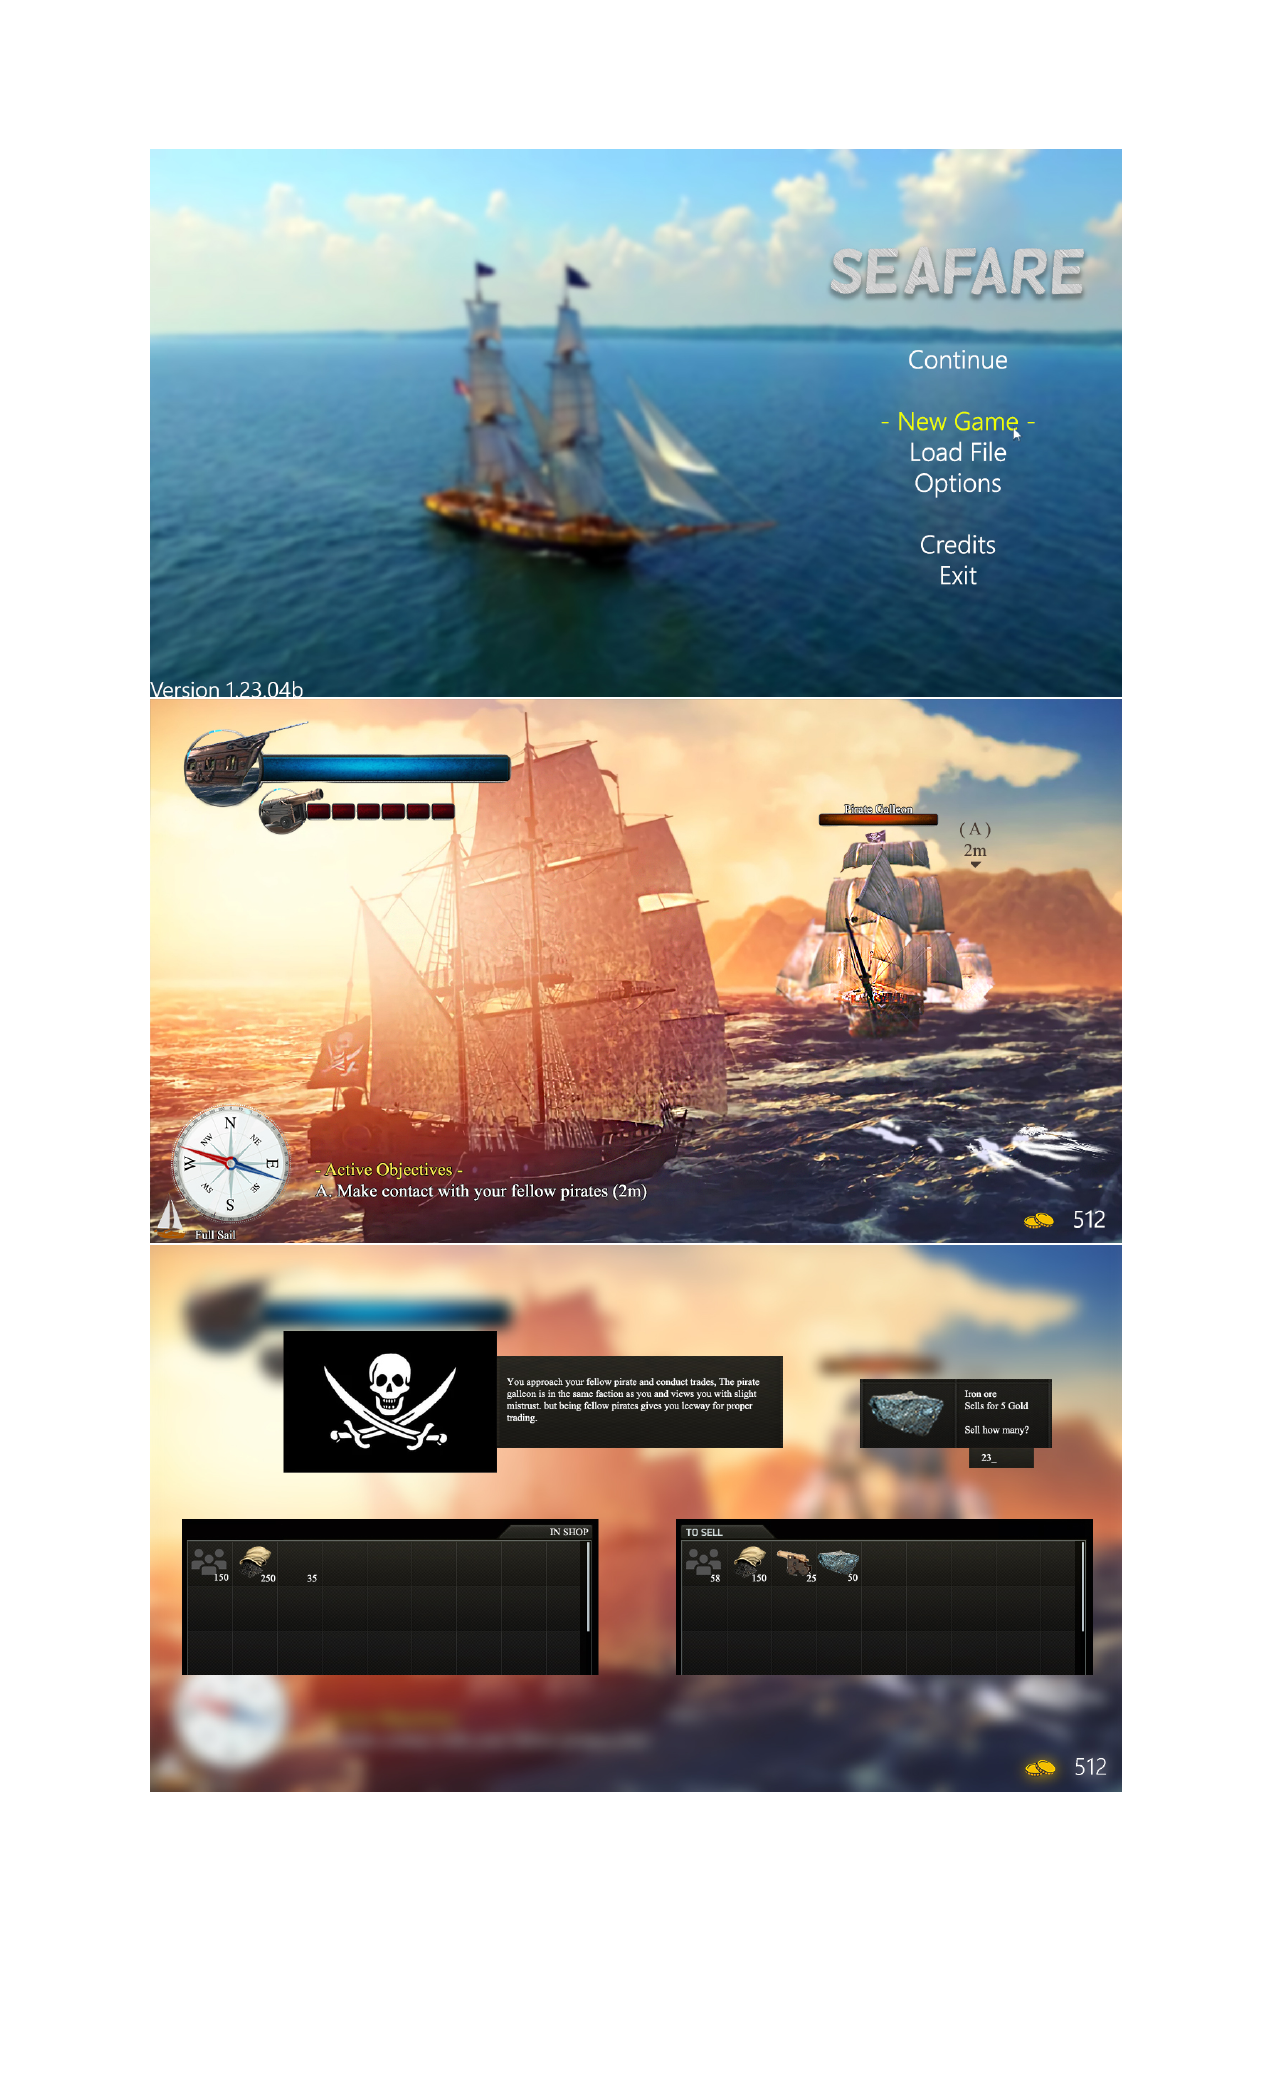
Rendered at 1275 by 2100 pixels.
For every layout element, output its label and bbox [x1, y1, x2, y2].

picture [150, 1245, 1122, 1792]
picture [150, 149, 1122, 697]
picture [150, 699, 1122, 1243]
